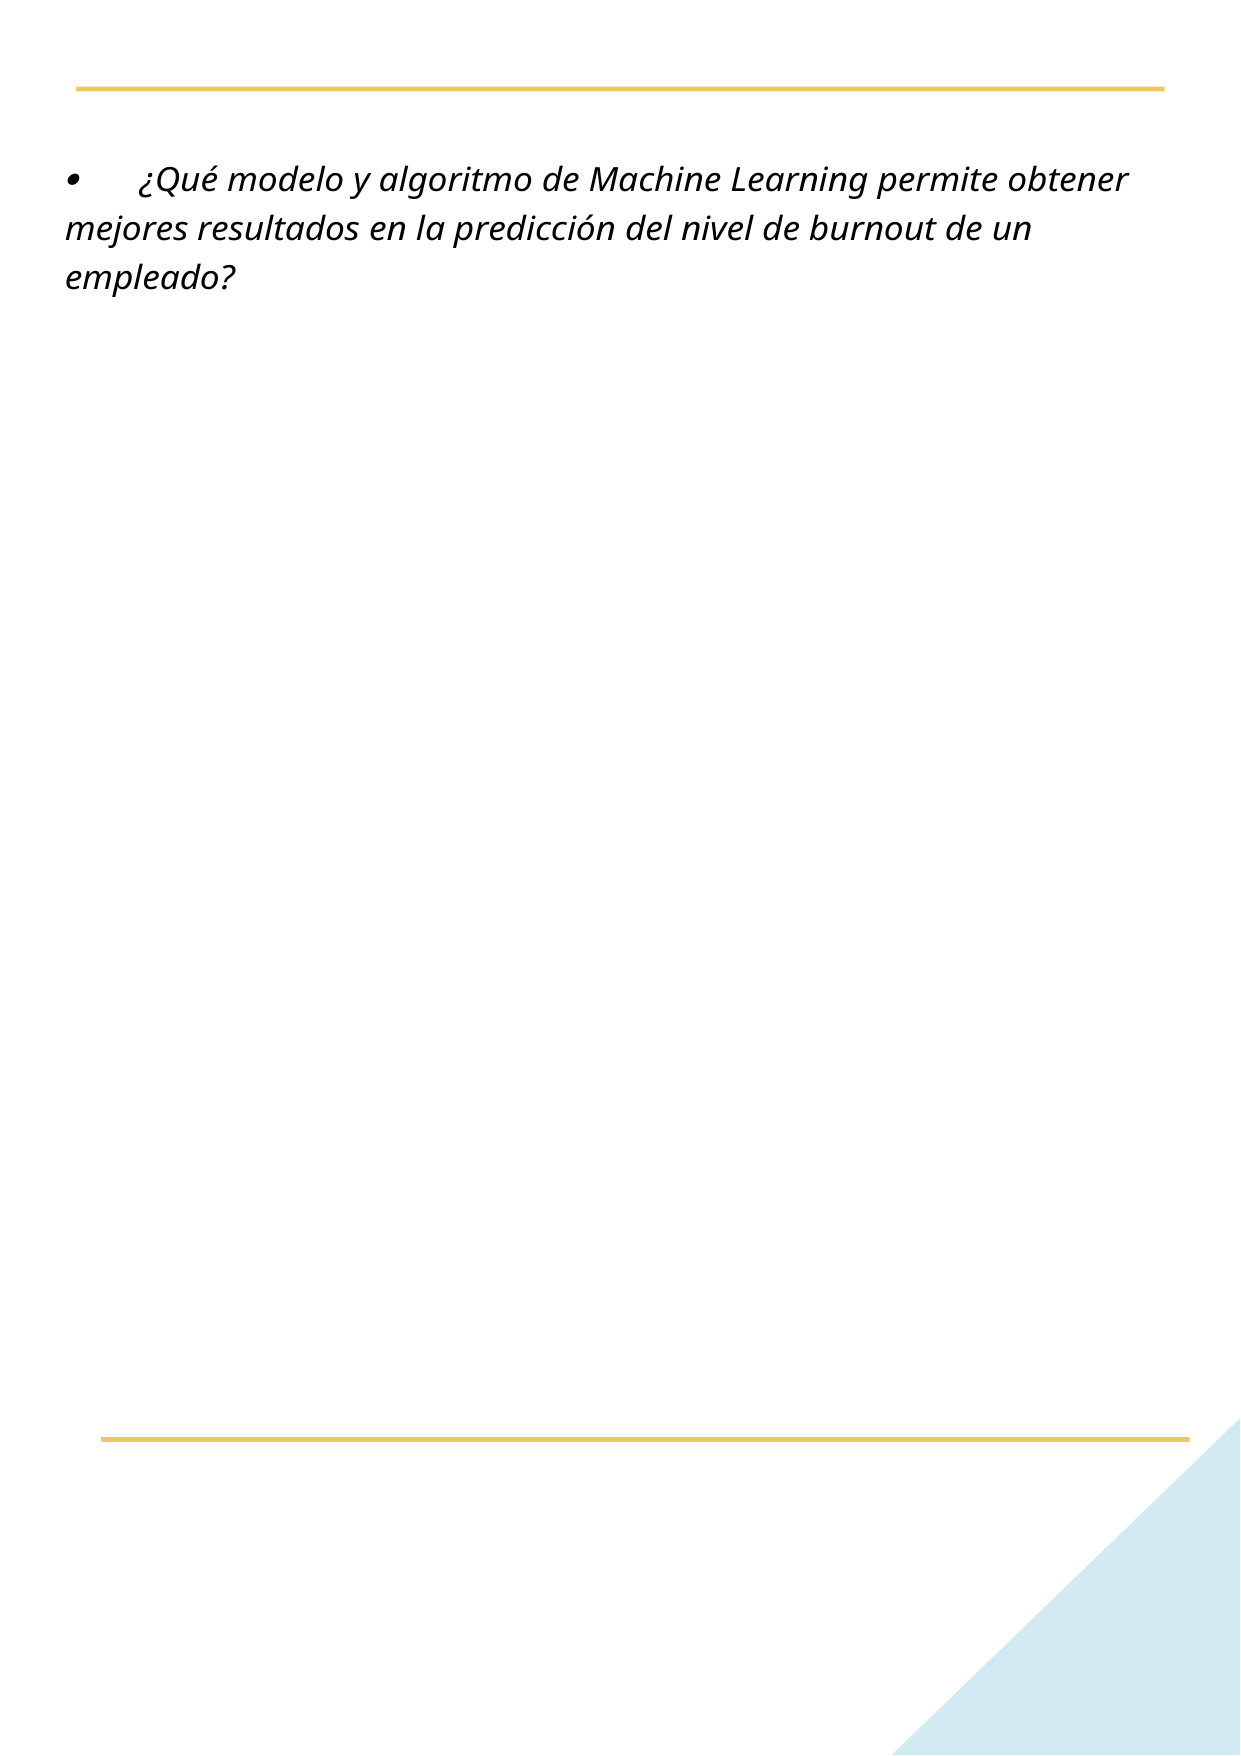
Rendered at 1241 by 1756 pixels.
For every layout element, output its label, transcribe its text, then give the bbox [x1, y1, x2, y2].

list ¿Qué modelo y algoritmo de Machine Learning permite obtener mejores resultados en la predicción del nivel de burnout de un empleado? [64, 156, 1186, 299]
